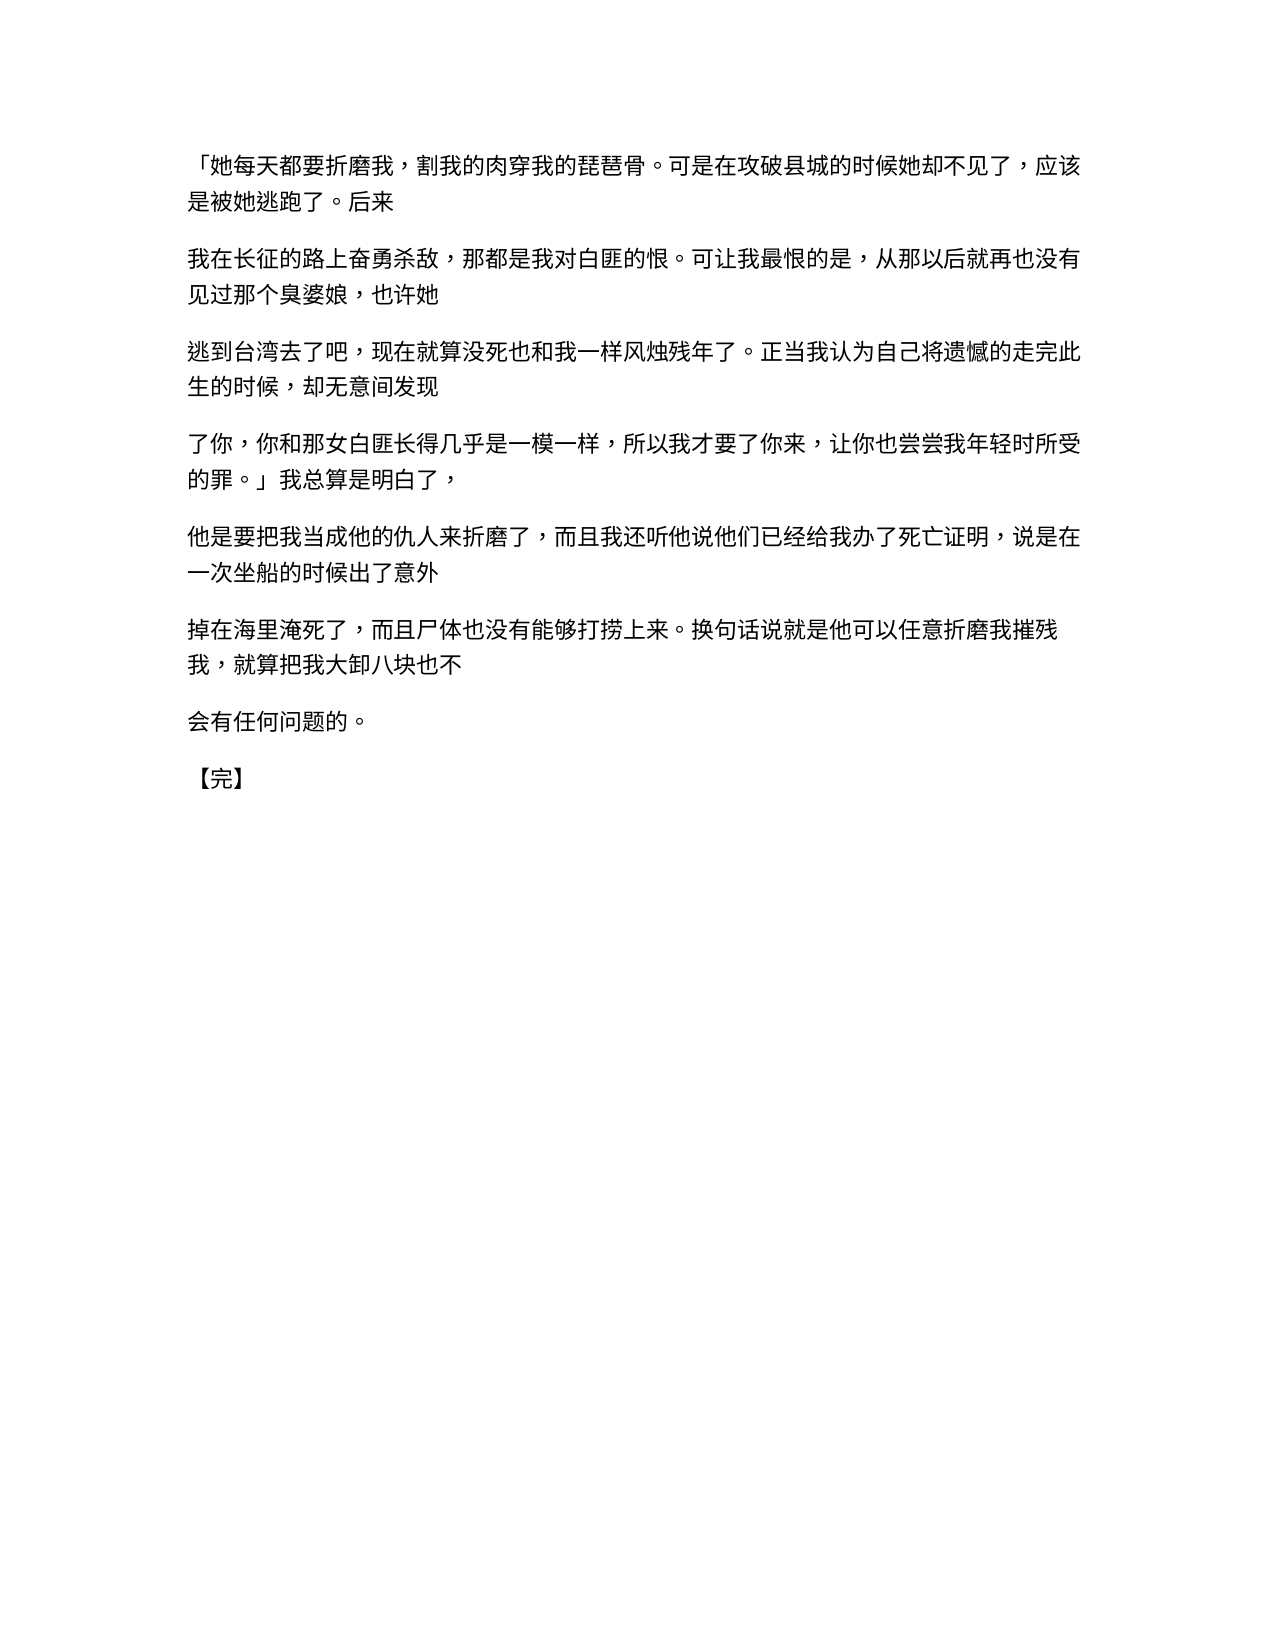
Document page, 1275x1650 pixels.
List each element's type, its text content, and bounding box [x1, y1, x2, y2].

text 【完】 [187, 763, 1087, 794]
text 他是要把我当成他的仇人来折磨了，而且我还听他说他们已经给我办了死亡证明，说是在一次坐船的时候出了意外 [187, 521, 1087, 588]
text 掉在海里淹死了，而且尸体也没有能够打捞上来。换句话说就是他可以任意折磨我摧残我，就算把我大卸八块也不 [187, 613, 1087, 681]
text 我在长征的路上奋勇杀敌，那都是我对白匪的恨。可让我最恨的是，从那以后就再也没有见过那个臭婆娘，也许她 [187, 243, 1087, 310]
text 「她每天都要折磨我，割我的肉穿我的琵琶骨。可是在攻破县城的时候她却不见了，应该是被她逃跑了。后来 [187, 150, 1087, 217]
text 会有任何问题的。 [187, 706, 1087, 737]
text 逃到台湾去了吧，现在就算没死也和我一样风烛残年了。正当我认为自己将遗憾的走完此生的时候，却无意间发现 [187, 335, 1087, 403]
text 了你，你和那女白匪长得几乎是一模一样，所以我才要了你来，让你也尝尝我年轻时所受的罪。」我总算是明白了， [187, 428, 1087, 495]
